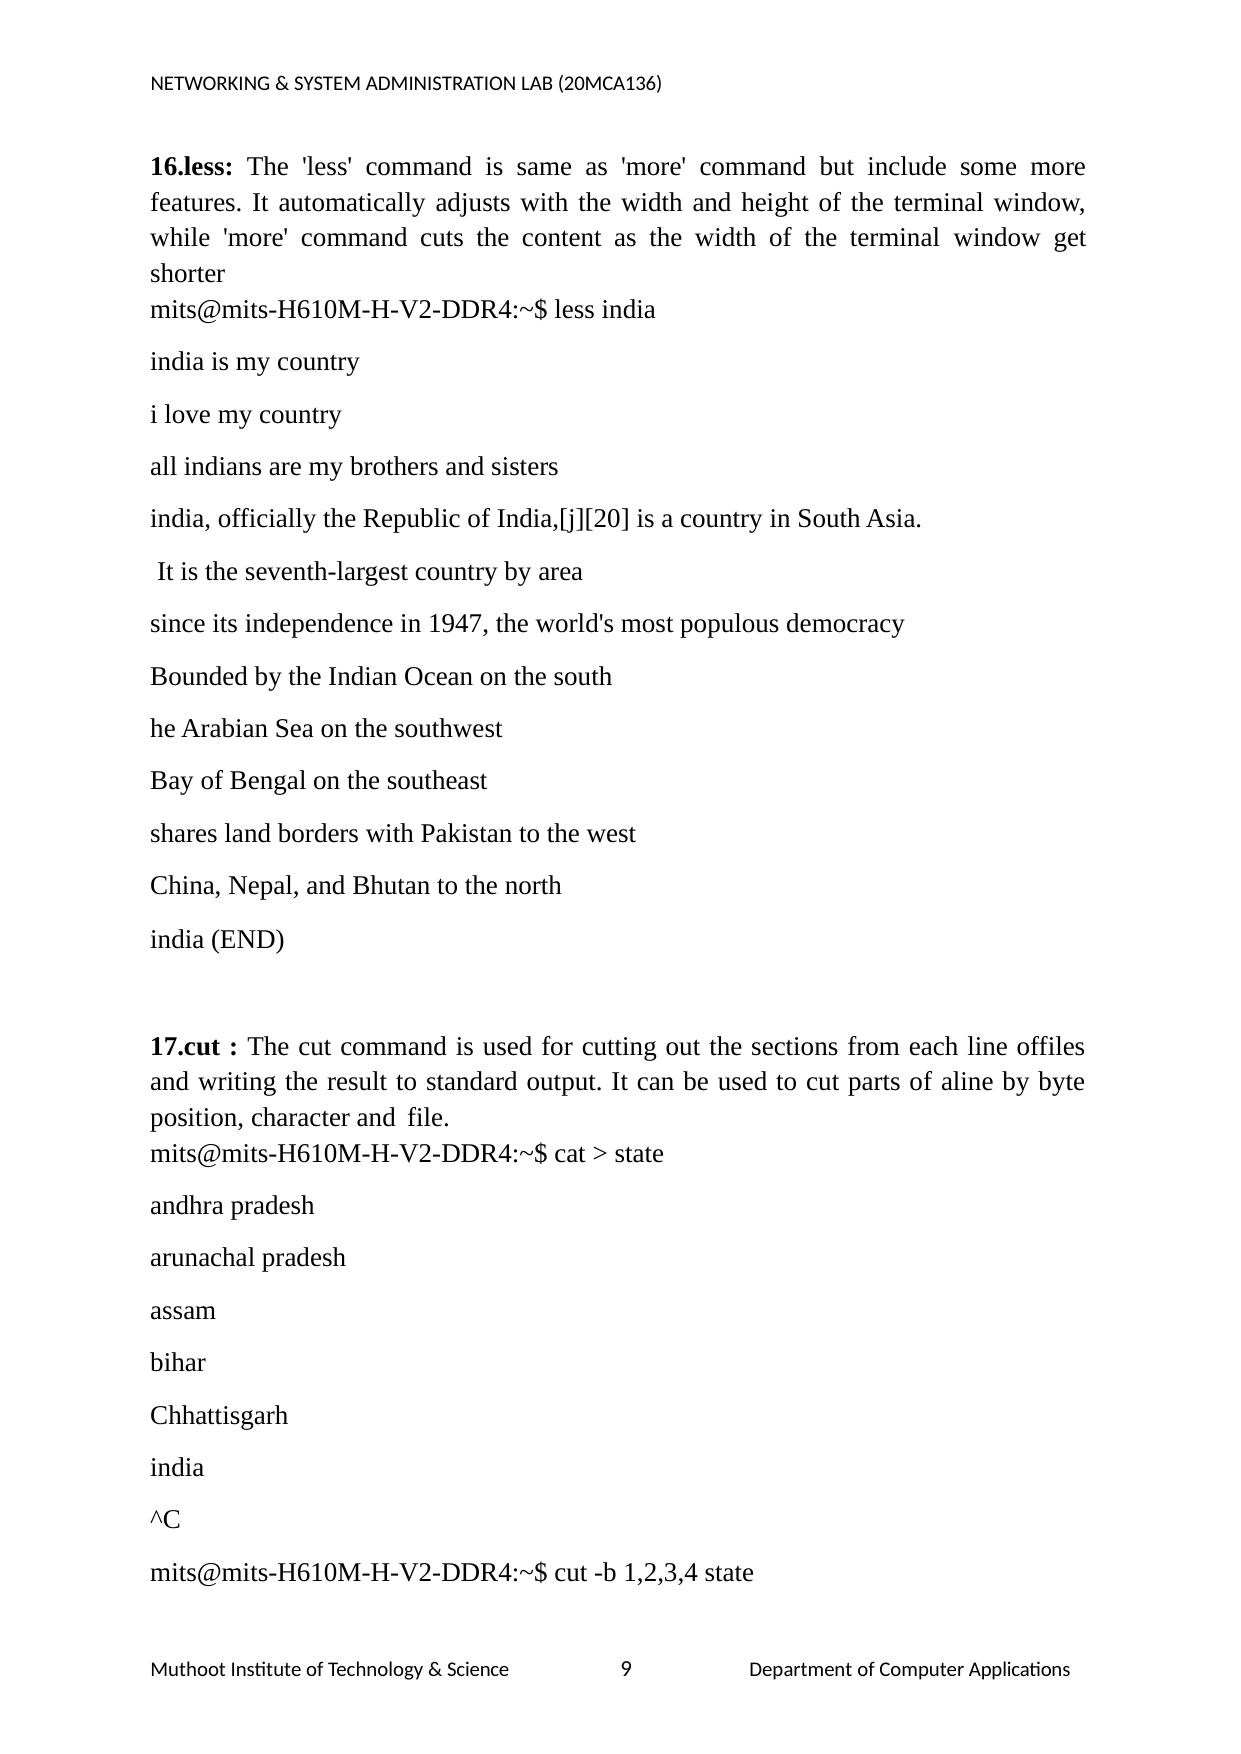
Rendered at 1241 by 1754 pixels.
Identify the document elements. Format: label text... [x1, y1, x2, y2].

text ^C [150, 1503, 1090, 1535]
text mits@mits-H610M-H-V2-DDR4:~$ cat > state [150, 1137, 1090, 1168]
text 16.less: The 'less' command is same as 'more' command but include some more features. It automatically adjusts with the width and height of the terminal window, while 'more' command cuts the content as the width of the terminal window get shorter [150, 150, 1086, 288]
text since its independence in 1947, the world's most populous democracy [150, 607, 1090, 638]
text india [150, 1451, 1090, 1482]
text india (END) [150, 923, 1087, 954]
text andhra pradesh [150, 1189, 1090, 1220]
text Bay of Bengal on the southeast [150, 764, 1090, 796]
text It is the seventh-largest country by area [150, 555, 1090, 586]
text india, officially the Republic of India,[j][20] is a country in South Asia. [150, 502, 1090, 534]
text China, Nepal, and Bhutan to the north [150, 869, 1090, 900]
text i love my country [150, 398, 1090, 429]
text Bounded by the Indian Ocean on the south [150, 660, 1090, 691]
text he Arabian Sea on the southwest [150, 712, 1090, 743]
text mits@mits-H610M-H-V2-DDR4:~$ less india [150, 293, 1090, 324]
text all indians are my brothers and sisters [150, 450, 1090, 481]
text bihar [150, 1346, 1090, 1377]
text assam [150, 1294, 1090, 1325]
text 17.cut : The cut command is used for cutting out the sections from each line offiles and writing the result to standard output. It can be used to cut parts of aline by byte position, character and file. [150, 1029, 1087, 1132]
text india is my country [150, 345, 1090, 376]
text Chhattisgarh [150, 1399, 1090, 1430]
text arunachal pradesh [150, 1242, 1090, 1273]
text shares land borders with Pakistan to the west [150, 817, 1090, 848]
text mits@mits-H610M-H-V2-DDR4:~$ cut -b 1,2,3,4 state [150, 1556, 1090, 1587]
